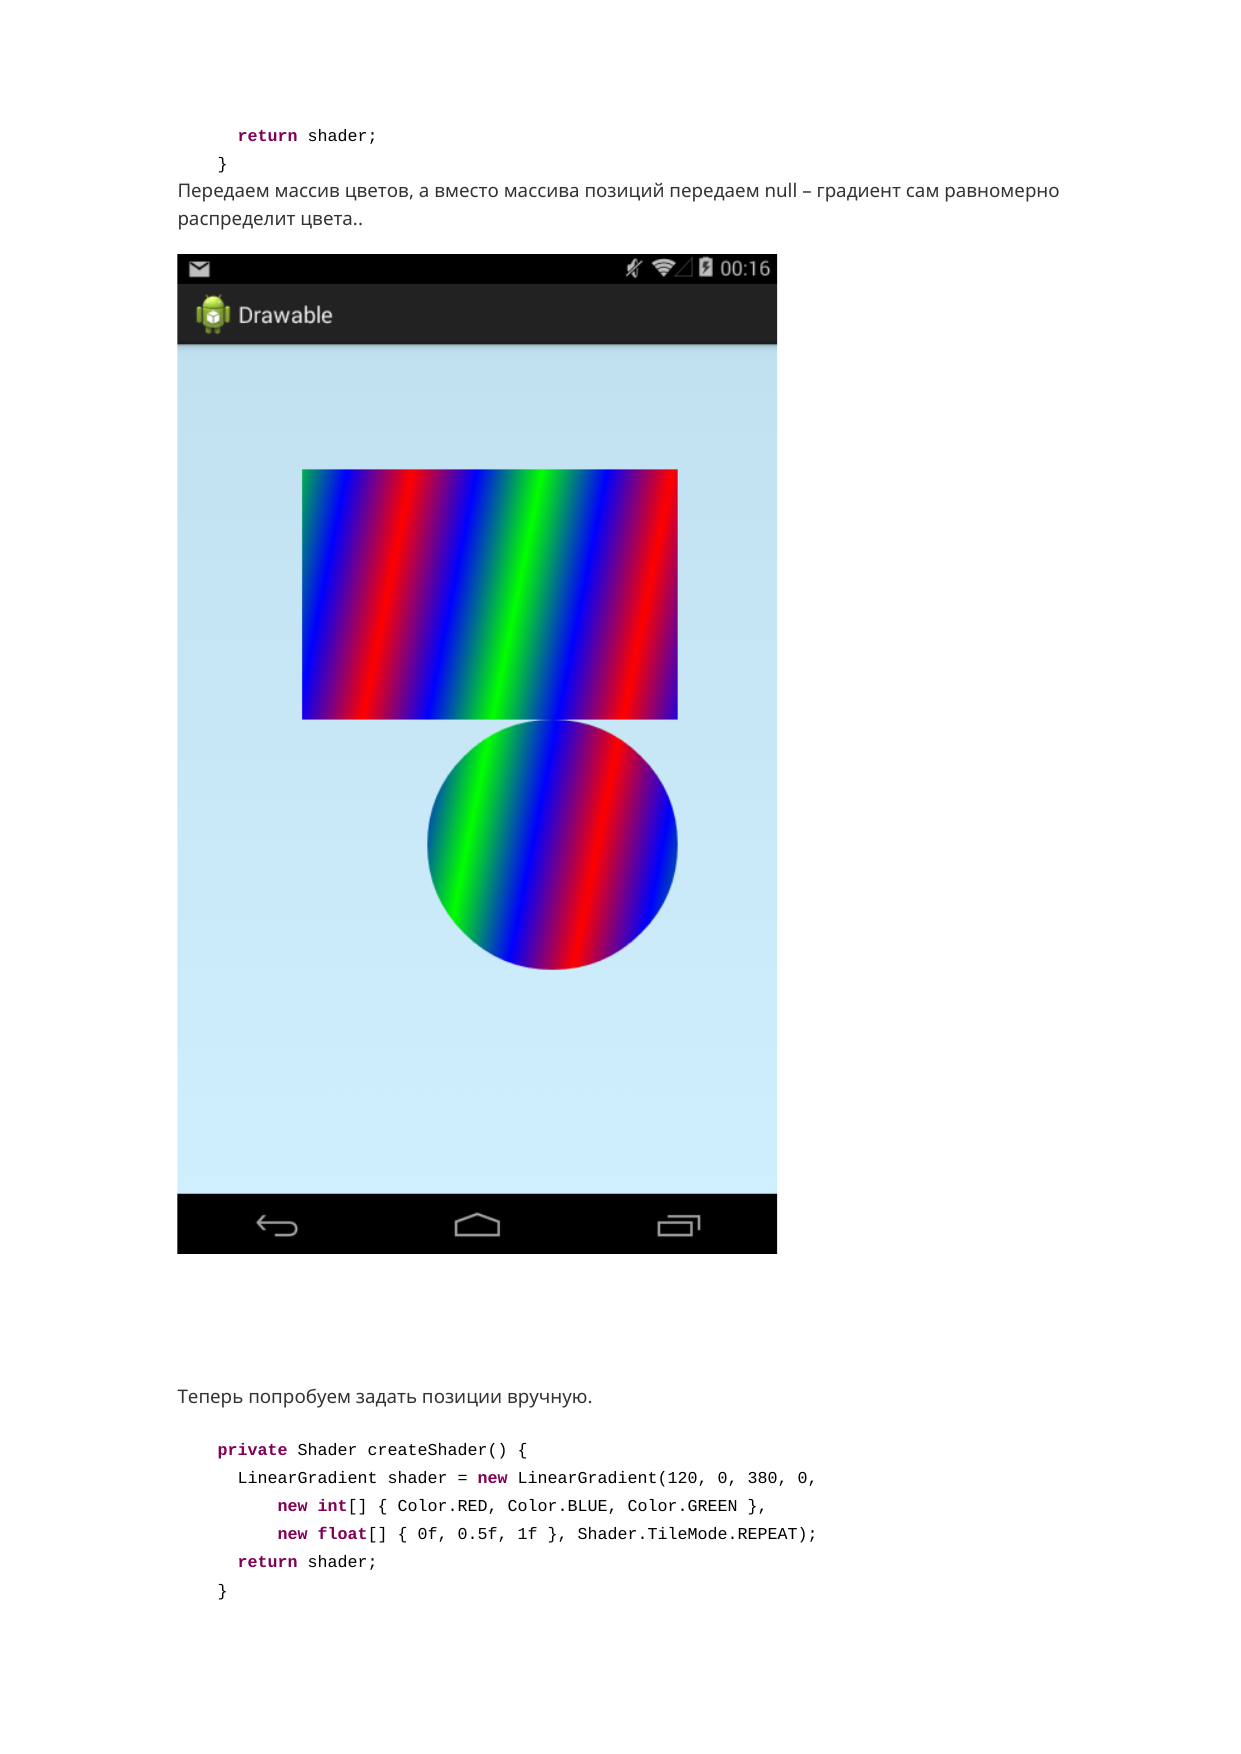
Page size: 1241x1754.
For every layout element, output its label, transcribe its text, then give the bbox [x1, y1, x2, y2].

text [177, 118, 1152, 174]
text Передаем массив цветов, а вместо массива позиций передаем null – градиент сам равномерно распределит цвета.. [177, 174, 1152, 231]
picture [177, 254, 778, 1254]
text Теперь попробуем задать позиции вручную. [177, 1381, 1152, 1409]
text private Shader createShader() { LinearGradient shader = new LinearGradient(120, 0, 380, 0, new int[] { Color.RED, Color.BLUE, Color.GREEN }, new float[] { 0f, 0.5f, 1f }, Shader.TileMode.REPEAT); return shader; } [177, 1432, 1152, 1601]
